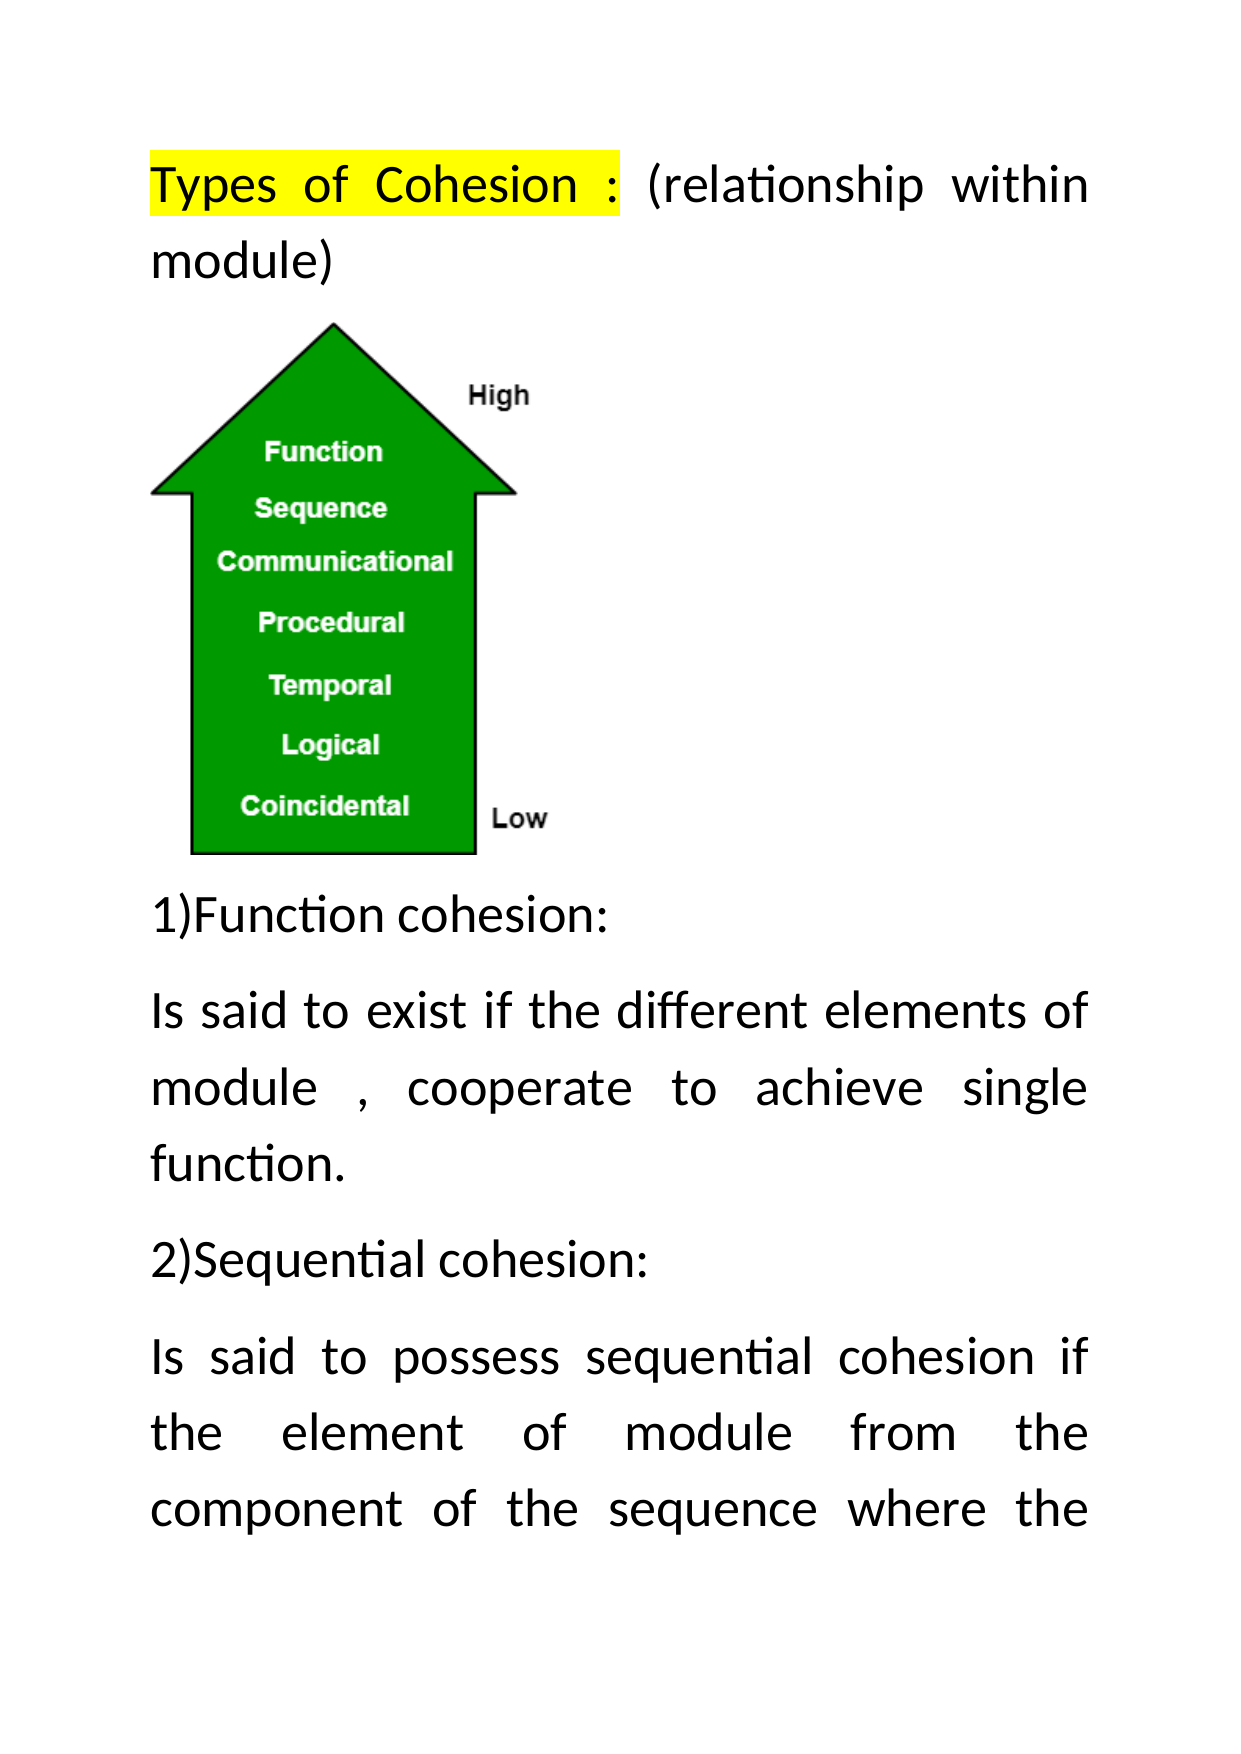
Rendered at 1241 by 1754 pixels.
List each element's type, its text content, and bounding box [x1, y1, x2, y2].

text 1)Function cohesion: [150, 879, 1090, 946]
picture [150, 322, 568, 855]
text 2)Sequential cohesion: [150, 1225, 1090, 1291]
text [150, 1322, 1090, 1540]
text Types of Cohesion : (relationship within module) [150, 150, 1090, 292]
text Is said to exist if the different elements of module , cooperate to achieve single function. [150, 976, 1090, 1194]
